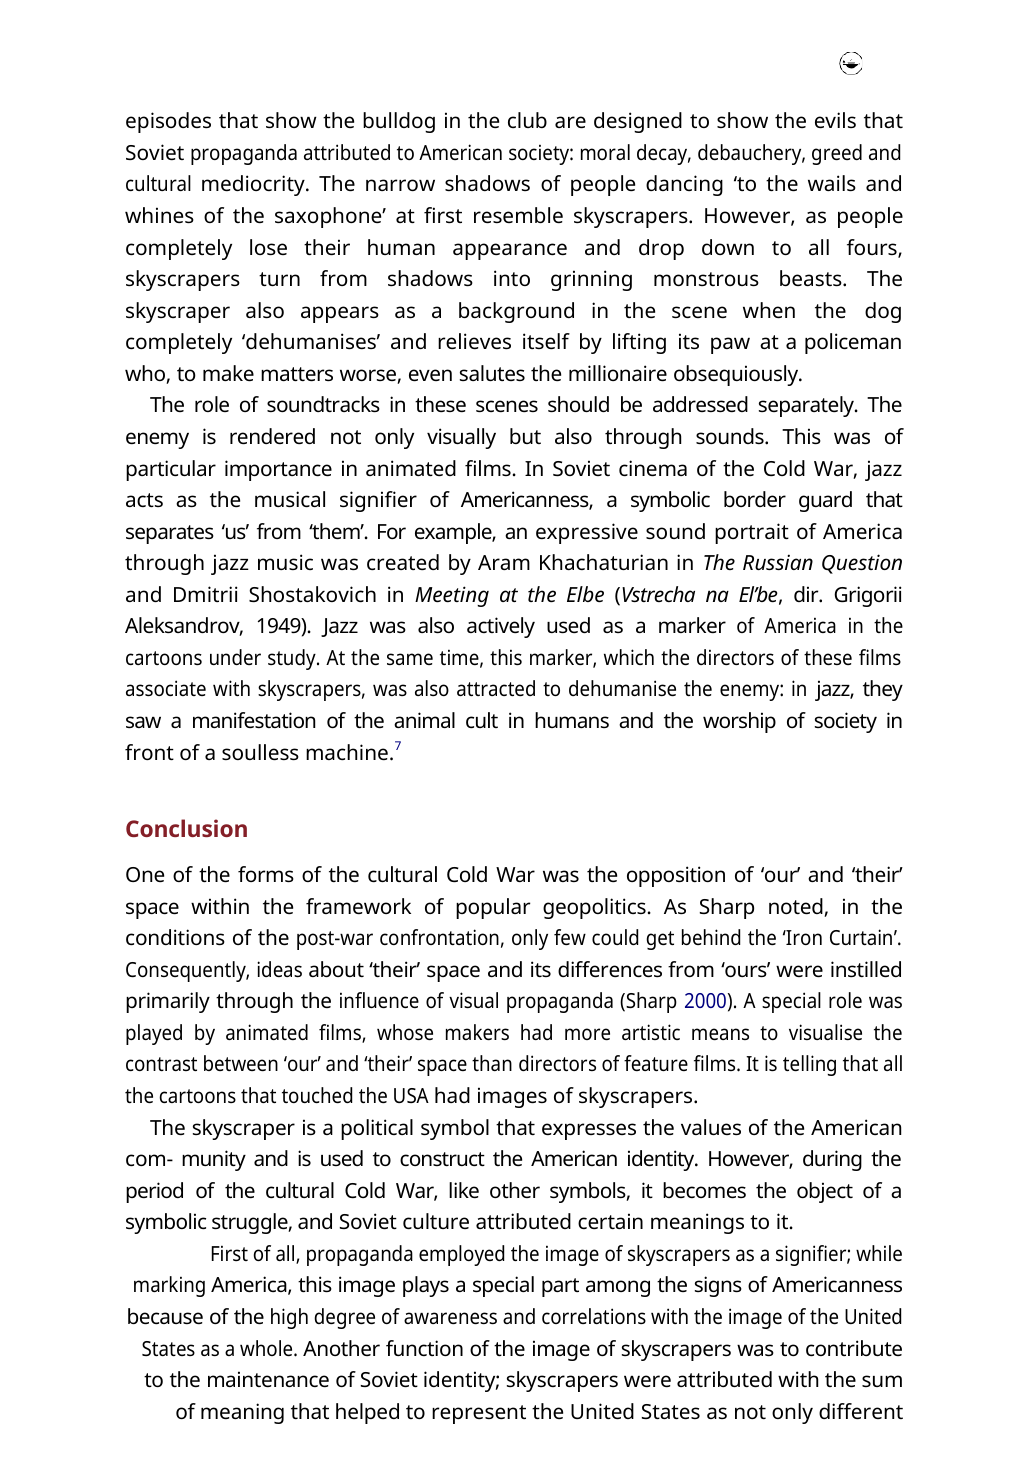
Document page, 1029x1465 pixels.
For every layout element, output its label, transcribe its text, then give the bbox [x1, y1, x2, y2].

subtitle Conclusion [125, 813, 916, 844]
picture [839, 52, 863, 75]
text The role of soundtracks in these scenes should be addressed separately. The enemy is rendered not only visually but also through sounds. This was of particular importance in animated films. In Soviet cinema of the Cold War, jazz acts as the musical signifier of Americanness, a symbolic border guard that separates ‘us’ from ‘them’. For example, an expressive sound portrait of America through jazz music was created by Aram Khachaturian in The Russian Question and Dmitrii Shostakovich in Meeting at the Elbe (Vstrecha na El’be, dir. Grigorii Aleksandrov, 1949). Jazz was also actively used as a marker of America in the cartoons under study. At the same time, this marker, which the directors of these films associate with skyscrapers, was also attracted to dehumanise the enemy: in jazz, they saw a manifestation of the animal cult in humans and the worship of society in front of a soulless machine.7 [125, 391, 903, 766]
text One of the forms of the cultural Cold War was the opposition of ‘our’ and ‘their’ space within the framework of popular geopolitics. As Sharp noted, in the conditions of the post-war confrontation, only few could get behind the ‘Iron Curtain’. Consequently, ideas about ‘their’ space and its differences from ‘ours’ were instilled primarily through the influence of visual propaganda (Sharp 2000). A special role was played by animated films, whose makers had more artistic means to visualise the contrast between ‘our’ and ‘their’ space than directors of feature films. It is telling that all the cartoons that touched the USA had images of skyscrapers. [125, 860, 903, 1109]
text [125, 1239, 903, 1425]
text The skyscraper is a political symbol that expresses the values of the American com- munity and is used to construct the American identity. However, during the period of the cultural Cold War, like other symbols, it becomes the object of a symbolic struggle, and Soviet culture attributed certain meanings to it. [125, 1113, 903, 1236]
text episodes that show the bulldog in the club are designed to show the evils that Soviet propaganda attributed to American society: moral decay, debauchery, greed and cultural mediocrity. The narrow shadows of people dancing ‘to the wails and whines of the saxophone’ at first resemble skyscrapers. However, as people completely lose their human appearance and drop down to all fours, skyscrapers turn from shadows into grinning monstrous beasts. The skyscraper also appears as a background in the scene when the dog completely ‘dehumanises’ and relieves itself by lifting its paw at a policeman who, to make matters worse, even salutes the millionaire obsequiously. [125, 106, 903, 387]
